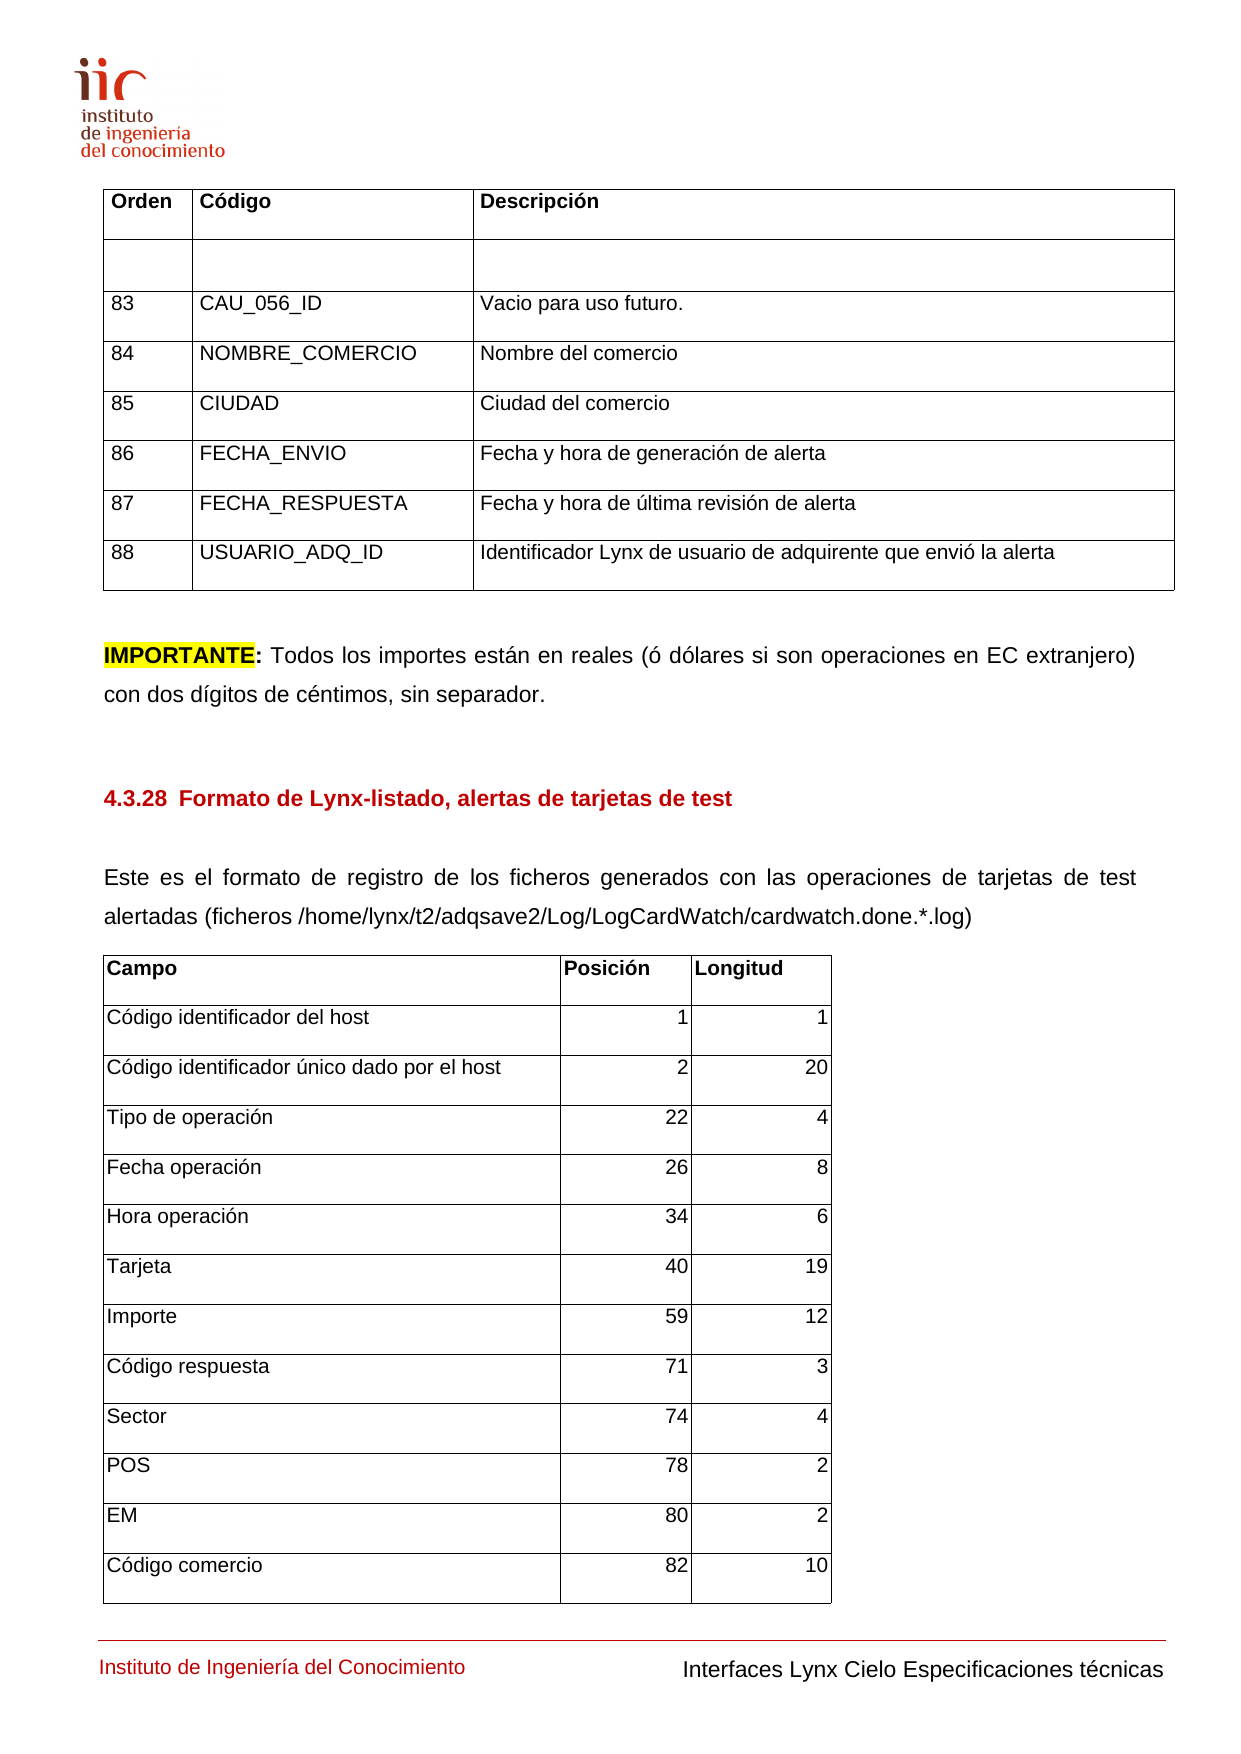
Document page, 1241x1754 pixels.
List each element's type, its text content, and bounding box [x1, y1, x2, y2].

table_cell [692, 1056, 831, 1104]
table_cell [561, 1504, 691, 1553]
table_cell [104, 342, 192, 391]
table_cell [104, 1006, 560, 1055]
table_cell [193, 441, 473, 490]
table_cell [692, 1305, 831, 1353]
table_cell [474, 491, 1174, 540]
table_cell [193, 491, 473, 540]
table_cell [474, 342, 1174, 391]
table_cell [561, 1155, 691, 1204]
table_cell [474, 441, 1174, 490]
text IMPORTANTE: Todos los importes están en reales (ó dólares si son operaciones en EC extranjero) con dos dígitos de céntimos, sin separador. [103, 642, 1137, 708]
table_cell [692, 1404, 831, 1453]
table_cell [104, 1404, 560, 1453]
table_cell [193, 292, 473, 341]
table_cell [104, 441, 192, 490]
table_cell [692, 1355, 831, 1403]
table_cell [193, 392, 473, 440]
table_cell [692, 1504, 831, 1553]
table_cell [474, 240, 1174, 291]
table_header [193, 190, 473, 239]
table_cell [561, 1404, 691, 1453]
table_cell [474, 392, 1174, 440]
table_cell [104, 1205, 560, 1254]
picture [73, 57, 225, 158]
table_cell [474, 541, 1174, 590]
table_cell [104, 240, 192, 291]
text Este es el formato de registro de los ficheros generados con las operaciones de tarjetas de test alertadas (ficheros /home/lynx/t2/adqsave2/Log/LogCardWatch/cardwatch.done.*.log) [103, 864, 1137, 929]
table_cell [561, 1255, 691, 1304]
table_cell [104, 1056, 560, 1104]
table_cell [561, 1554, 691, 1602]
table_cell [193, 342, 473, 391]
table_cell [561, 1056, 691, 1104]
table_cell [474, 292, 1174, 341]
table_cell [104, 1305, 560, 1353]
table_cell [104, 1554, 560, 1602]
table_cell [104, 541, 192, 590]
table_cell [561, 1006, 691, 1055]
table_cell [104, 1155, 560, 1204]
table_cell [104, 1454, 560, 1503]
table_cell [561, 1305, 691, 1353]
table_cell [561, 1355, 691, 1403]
subtitle Formato de Lynx-listado, alertas de tarjetas de test [103, 785, 1137, 812]
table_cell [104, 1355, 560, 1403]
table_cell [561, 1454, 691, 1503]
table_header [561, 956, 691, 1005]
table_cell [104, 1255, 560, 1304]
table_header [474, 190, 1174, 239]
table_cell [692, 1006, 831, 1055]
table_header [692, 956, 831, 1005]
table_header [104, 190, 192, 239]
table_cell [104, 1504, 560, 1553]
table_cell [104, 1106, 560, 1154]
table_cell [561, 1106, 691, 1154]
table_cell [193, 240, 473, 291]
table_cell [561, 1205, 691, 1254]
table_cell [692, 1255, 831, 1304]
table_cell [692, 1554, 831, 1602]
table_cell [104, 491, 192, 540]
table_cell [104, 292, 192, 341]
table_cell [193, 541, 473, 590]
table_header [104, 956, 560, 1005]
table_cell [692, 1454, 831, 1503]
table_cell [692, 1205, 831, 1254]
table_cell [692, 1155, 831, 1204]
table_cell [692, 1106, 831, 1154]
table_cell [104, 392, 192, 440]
